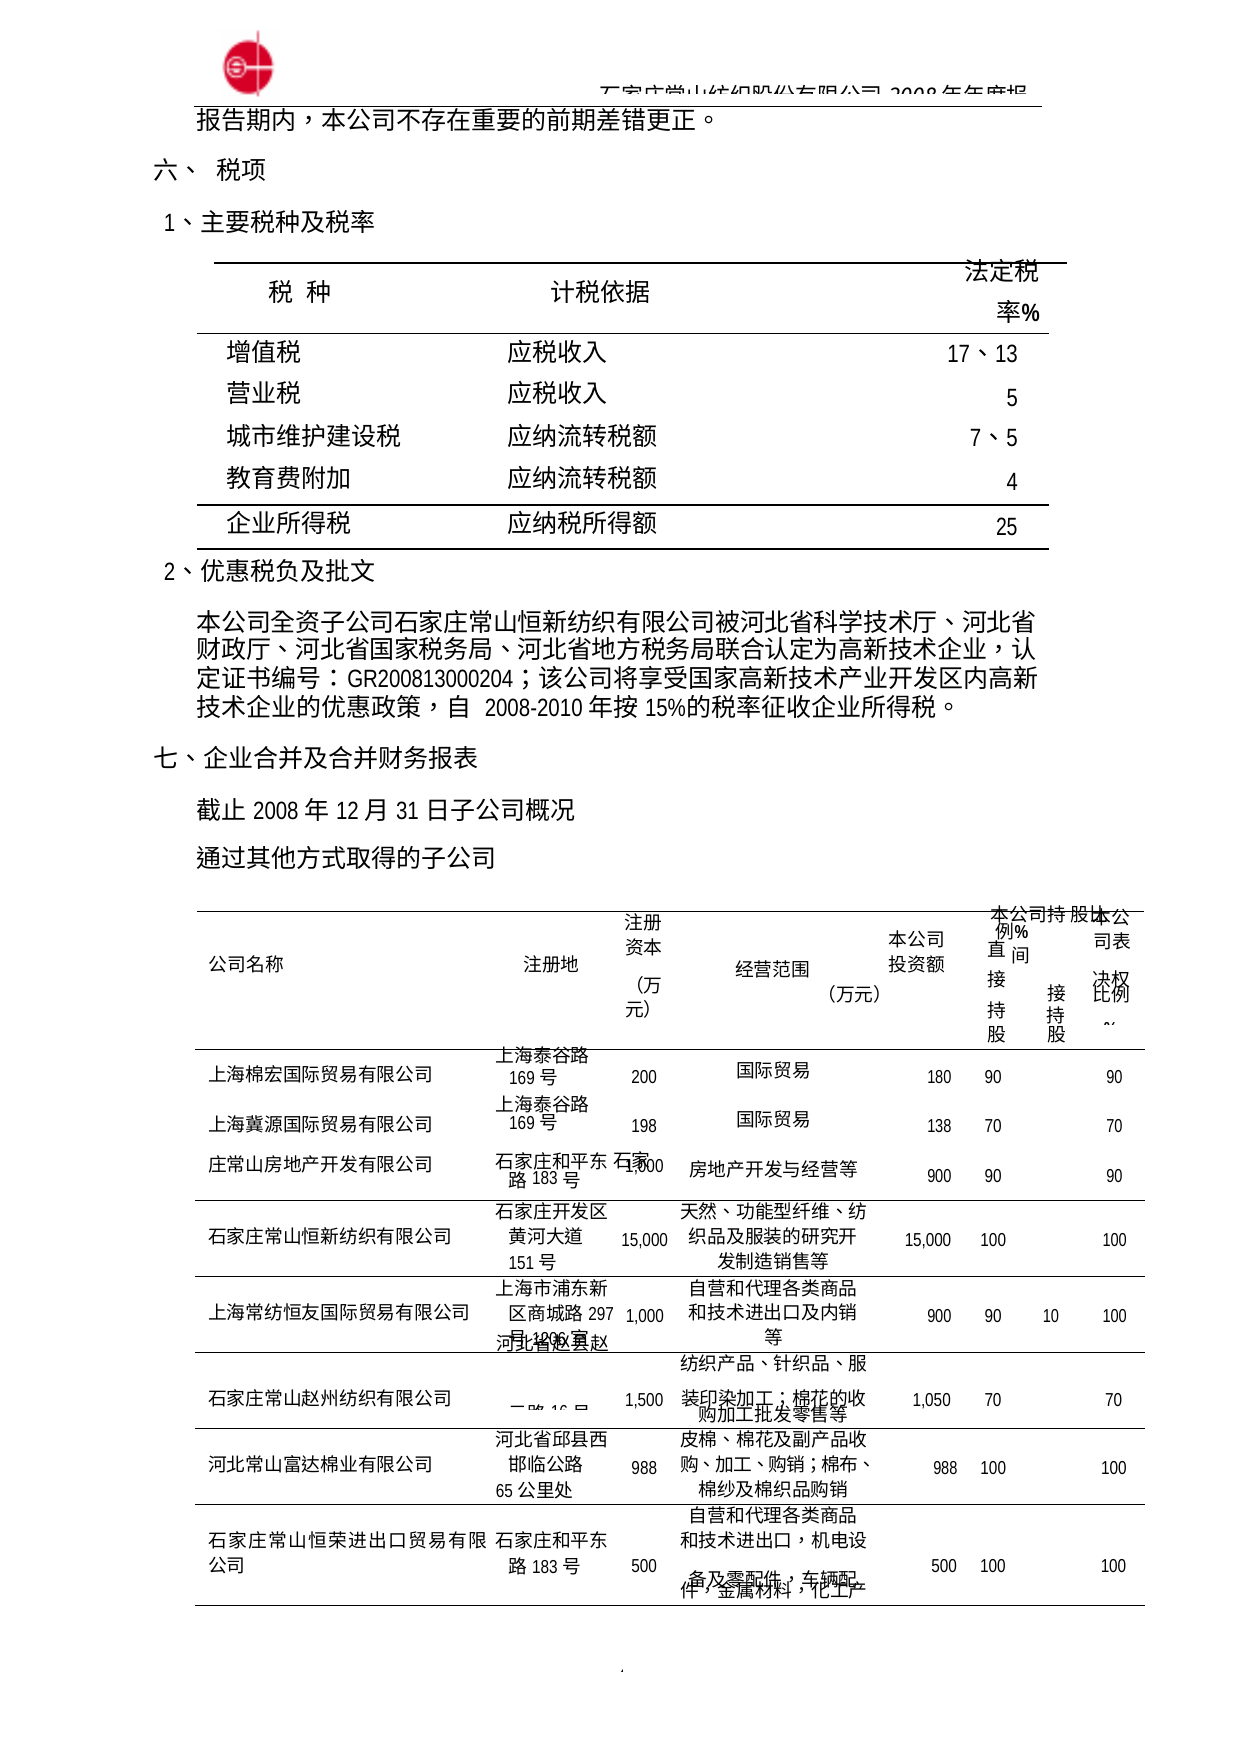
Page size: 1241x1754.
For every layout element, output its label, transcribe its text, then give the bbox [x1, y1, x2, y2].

picture [219, 29, 281, 104]
text 七、企业合并及合并财务报表 [153, 741, 1157, 775]
text 报告期内，本公司不存在重要的前期差错更正。 [196, 106, 1157, 135]
text 六、 税项 [153, 153, 1157, 187]
text 投资额 直 [889, 953, 1009, 976]
text 169 号 [455, 1064, 611, 1090]
text 截止 2008 年 12 月 31 日子公司概况 通过其他方式取得的子公司 [196, 793, 577, 875]
text 本公司持 股比例% 本公 [991, 911, 1130, 944]
text 公司名称 注册地 资本 [142, 953, 662, 976]
text 经营范围 [735, 956, 812, 982]
text 河北省赵县赵 [493, 1330, 611, 1352]
text 接 决权 比例 [1047, 967, 1130, 1007]
text 2、优惠税负及批文 [163, 553, 1157, 587]
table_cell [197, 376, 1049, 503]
text （万元） 接 [817, 976, 1009, 1008]
text 169 号 [455, 1109, 611, 1135]
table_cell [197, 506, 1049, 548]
text 税 种 计税依据 法定税 率% [267, 275, 1039, 329]
text 注册 本公司 [624, 919, 947, 953]
text 本公司全资子公司石家庄常山恒新纺织有限公司被河北省科学技术厅、河北省 财政厅、河北省国家税务局、河北省地方税务局联合认定为高新技术企业，认 定证书编号：GR200813000204；该公司将享受国家高新技术产业开发区内高新 技术企业的优惠政策，自 2008-2010 年按 15%的税率征收企业所得税。 [197, 608, 1039, 724]
text 1、主要税种及税率 [163, 205, 1157, 239]
text （万 [142, 976, 662, 996]
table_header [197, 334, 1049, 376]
